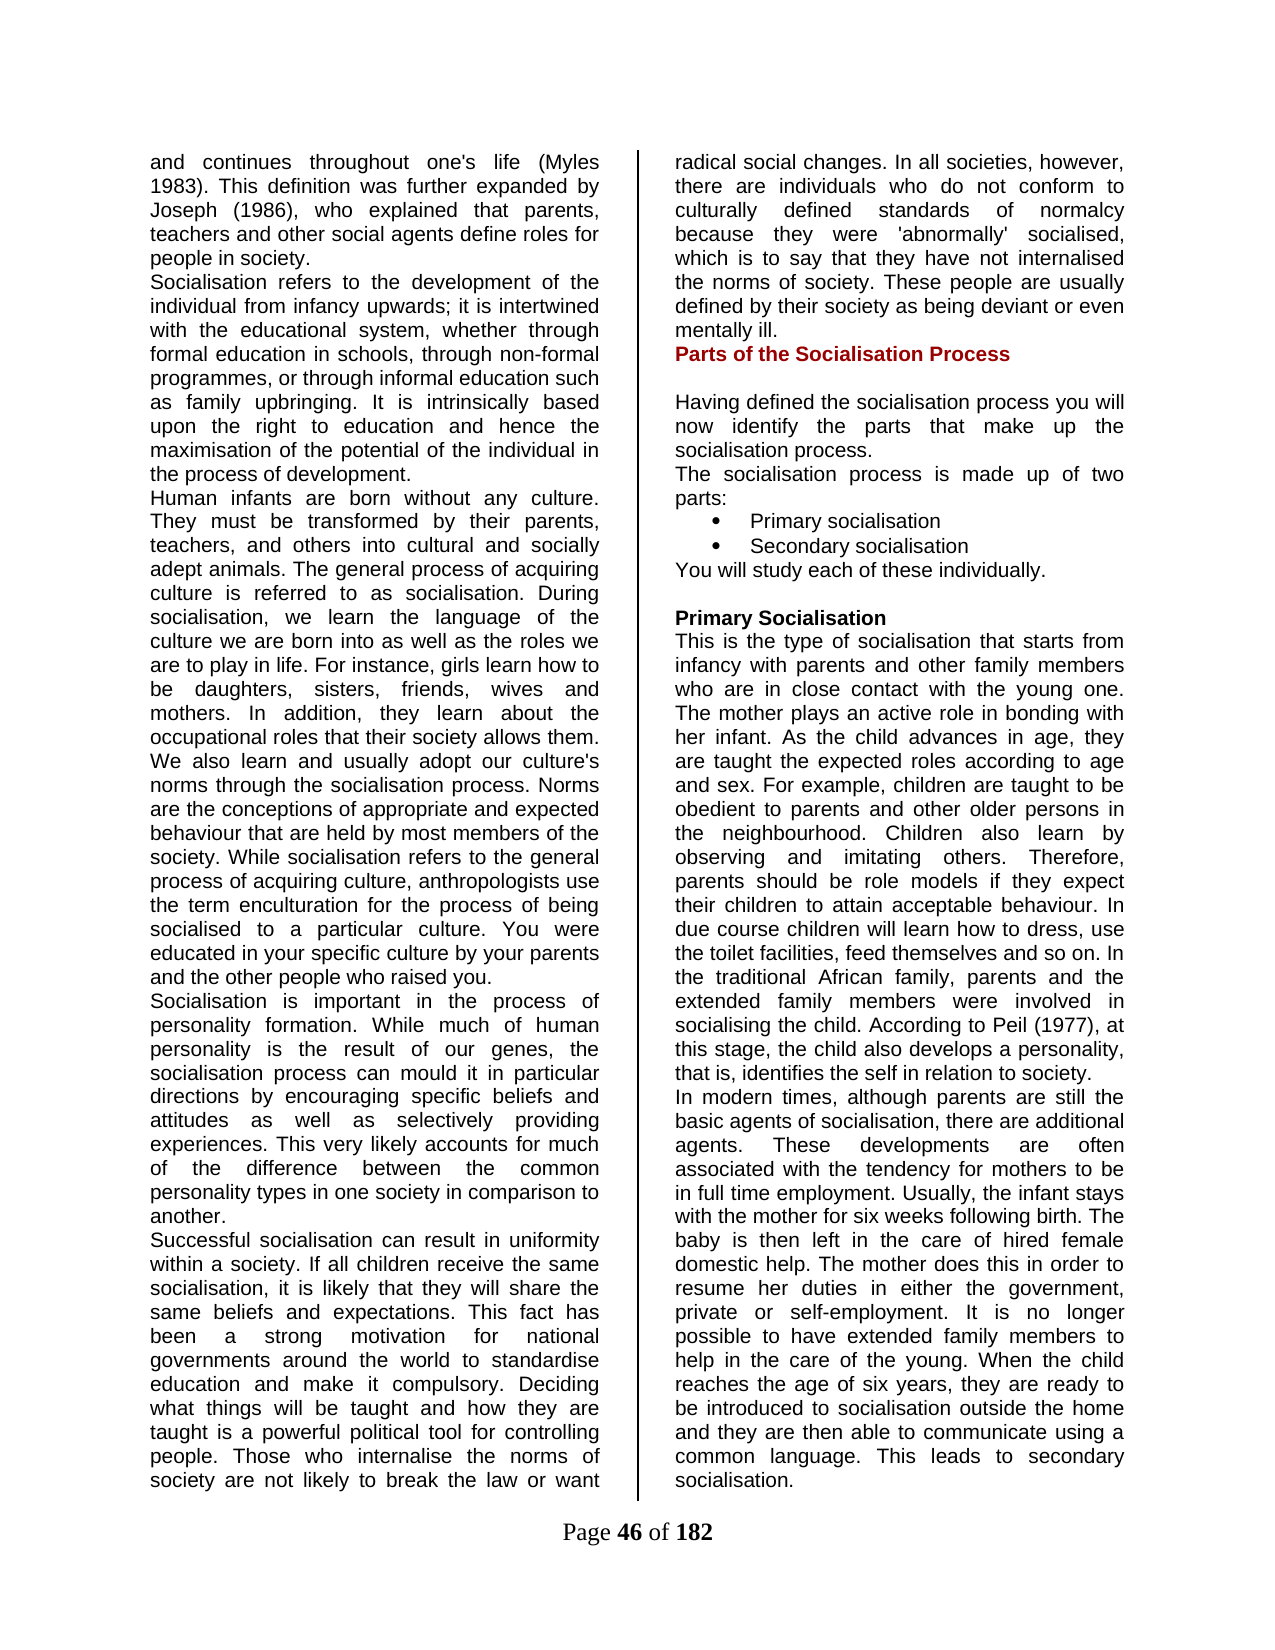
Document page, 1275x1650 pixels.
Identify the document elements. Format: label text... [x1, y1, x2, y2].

text You will study each of these individually. [675, 557, 1125, 581]
text The socialisation process is made up of two parts: [675, 461, 1125, 509]
text Human infants are born without any culture. They must be transformed by their parents, teachers, and others into cultural and socially adept animals. The general process of acquiring culture is referred to as socialisation. During socialisation, we learn the language of the culture we are born into as well as the roles we are to play in life. For instance, girls learn how to be daughters, sisters, friends, wives and mothers. In addition, they learn about the occupational roles that their society allows them. We also learn and usually adopt our culture's norms through the socialisation process. Norms are the conceptions of appropriate and expected behaviour that are held by most members of the society. While socialisation refers to the general process of acquiring culture, anthropologists use the term enculturation for the process of being socialised to a particular culture. You were educated in your specific culture by your parents and the other people who raised you. [150, 485, 600, 988]
list Primary socialisation [712, 509, 1125, 533]
text Successful socialisation can result in uniformity within a society. If all children receive the same socialisation, it is likely that they will share the same beliefs and expectations. This fact has been a strong motivation for national governments around the world to standardise education and make it compulsory. Deciding what things will be taught and how they are taught is a powerful political tool for controlling people. Those who internalise the norms of society are not likely to break the law or want radical social changes. In all societies, however, there are individuals who do not conform to culturally defined standards of normalcy because they were 'abnormally' socialised, which is to say that they have not internalised the norms of society. These people are usually defined by their society as being deviant or even mentally ill. [150, 1228, 600, 1492]
list Secondary socialisation [712, 533, 1125, 557]
text Parts of the Socialisation Process [675, 342, 1125, 366]
text Primary Socialisation [675, 605, 1125, 629]
text Socialisation refers to the development of the individual from infancy upwards; it is intertwined with the educational system, whether through formal education in schools, through non-formal programmes, or through informal education such as family upbringing. It is intrinsically based upon the right to education and hence the maximisation of the potential of the individual in the process of development. [150, 270, 600, 485]
text Socialisation is important in the process of personality formation. While much of human personality is the result of our genes, the socialisation process can mould it in particular directions by encouraging specific beliefs and attitudes as well as selectively providing experiences. This very likely accounts for much of the difference between the common personality types in one society in comparison to another. [150, 988, 600, 1228]
text In modern times, although parents are still the basic agents of socialisation, there are additional agents. These developments are often associated with the tendency for mothers to be in full time employment. Usually, the infant stays with the mother for six weeks following birth. The baby is then left in the care of hired female domestic help. The mother does this in order to resume her duties in either the government, private or self-employment. It is no longer possible to have extended family members to help in the care of the young. When the child reaches the age of six years, they are ready to be introduced to socialisation outside the home and they are then able to communicate using a common language. This leads to secondary socialisation. [675, 1084, 1125, 1492]
text Having defined the socialisation process you will now identify the parts that make up the socialisation process. [675, 389, 1125, 461]
text This is the type of socialisation that starts from infancy with parents and other family members who are in close contact with the young one. The mother plays an active role in bonding with her infant. As the child advances in age, they are taught the expected roles according to age and sex. For example, children are taught to be obedient to parents and other older persons in the neighbourhood. Children also learn by observing and imitating others. Therefore, parents should be role models if they expect their children to attain acceptable behaviour. In due course children will learn how to dress, use the toilet facilities, feed themselves and so on. In the traditional African family, parents and the extended family members were involved in socialising the child. According to Peil (1977), at this stage, the child also develops a personality, that is, identifies the self in relation to society. [675, 629, 1125, 1084]
text Successful socialisation can result in uniformity within a society. If all children receive the same socialisation, it is likely that they will share the same beliefs and expectations. This fact has been a strong motivation for national governments around the world to standardise education and make it compulsory. Deciding what things will be taught and how they are taught is a powerful political tool for controlling people. Those who internalise the norms of society are not likely to break the law or want radical social changes. In all societies, however, there are individuals who do not conform to culturally defined standards of normalcy because they were 'abnormally' socialised, which is to say that they have not internalised the norms of society. These people are usually defined by their society as being deviant or even mentally ill. [675, 150, 1125, 342]
